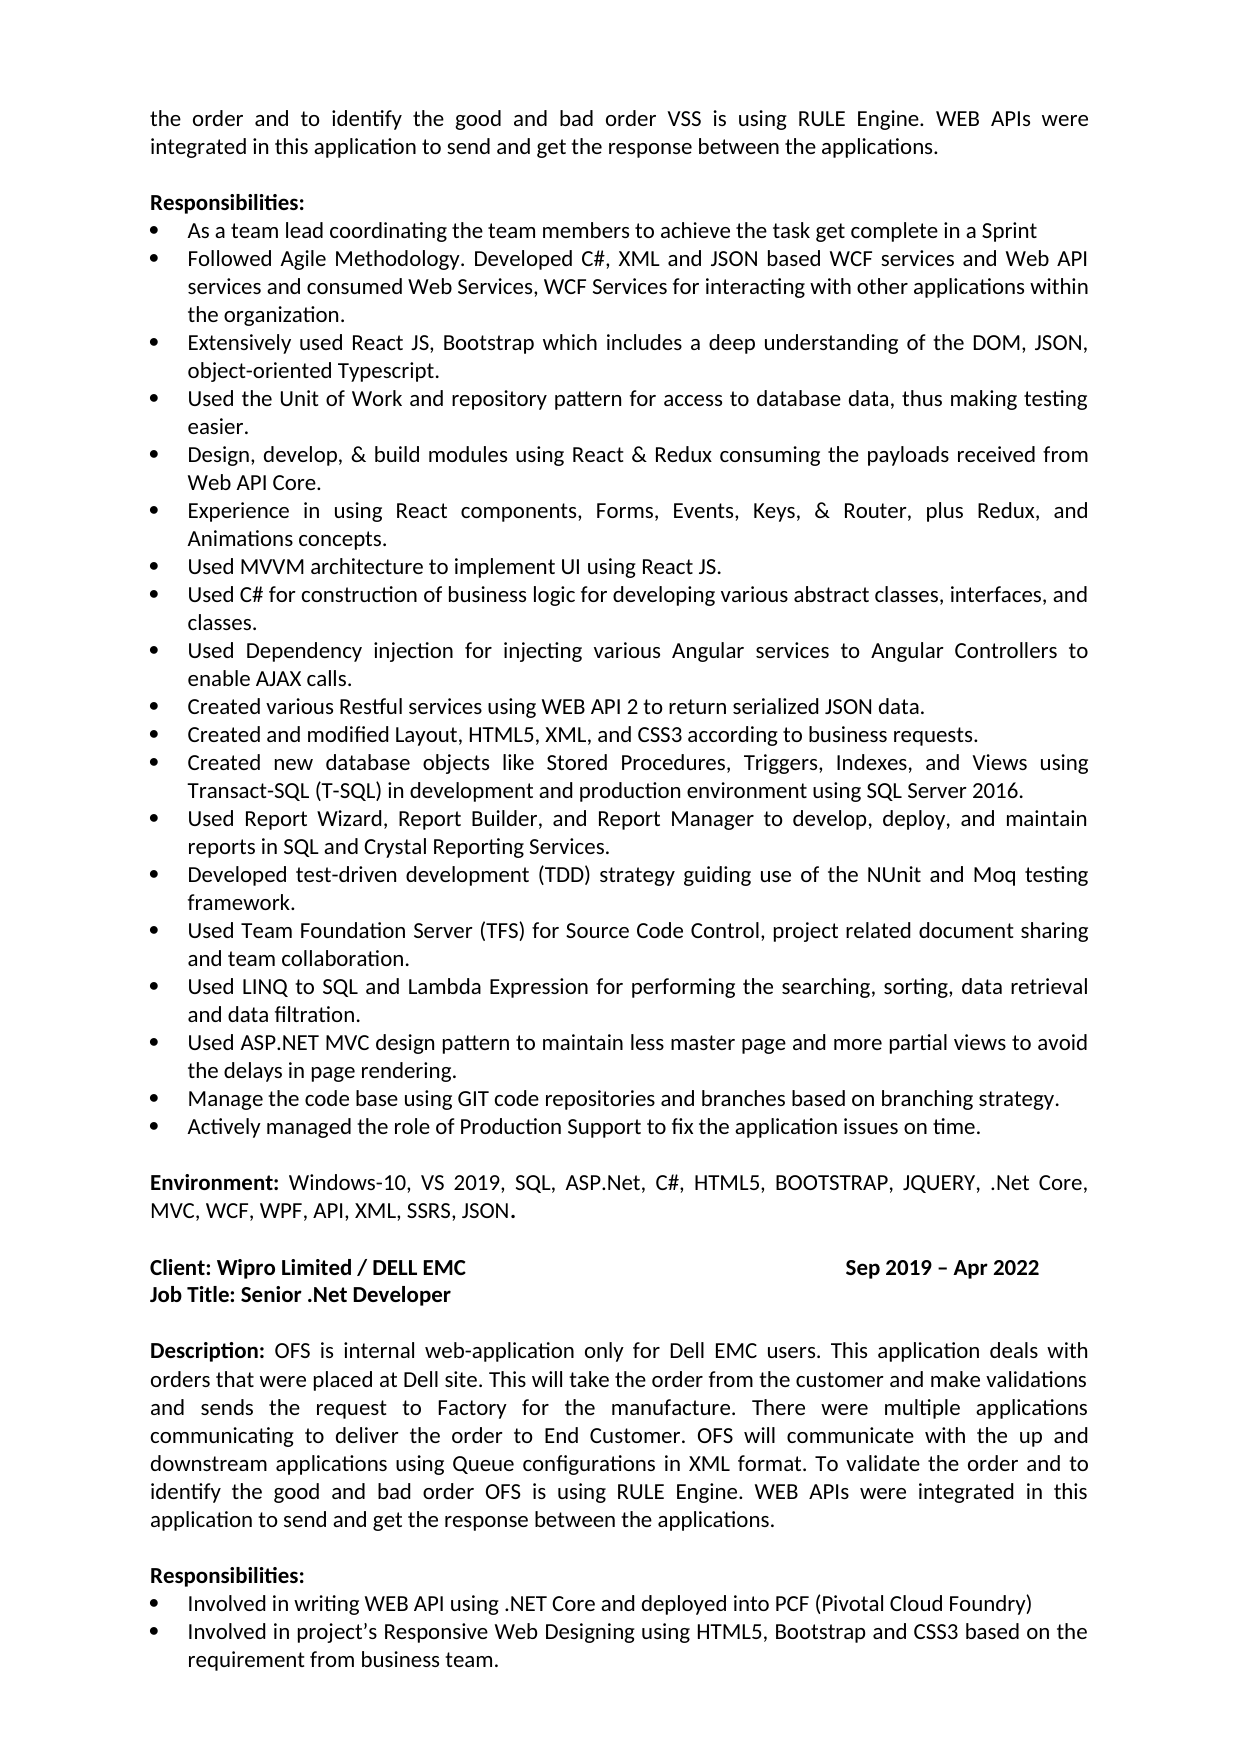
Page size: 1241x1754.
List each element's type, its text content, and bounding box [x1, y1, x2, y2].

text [150, 104, 1090, 160]
list Used MVVM architecture to implement UI using React JS. [150, 552, 1090, 580]
list Design, develop, & build modules using React & Redux consuming the payloads received from Web API Core. [150, 440, 1090, 496]
list Involved in writing WEB API using .NET Core and deployed into PCF (Pivotal Cloud Foundry) [150, 1589, 1090, 1617]
list Created new database objects like Stored Procedures, Triggers, Indexes, and Views using Transact-SQL (T-SQL) in development and production environment using SQL Server 2016. [150, 748, 1090, 804]
list As a team lead coordinating the team members to achieve the task get complete in a Sprint [150, 216, 1090, 244]
text Description: OFS is internal web-application only for Dell EMC users. This application deals with orders that were placed at Dell site. This will take the order from the customer and make validations and sends the request to Factory for the manufacture. There were multiple applications communicating to deliver the order to End Customer. OFS will communicate with the up and downstream applications using Queue configurations in XML format. To validate the order and to identify the good and bad order OFS is using RULE Engine. WEB APIs were integrated in this application to send and get the response between the applications. [150, 1337, 1090, 1533]
list Involved in project’s Responsive Web Designing using HTML5, Bootstrap and CSS3 based on the requirement from business team. [150, 1617, 1090, 1673]
text Environment: Windows-10, VS 2019, SQL, ASP.Net, C#, HTML5, BOOTSTRAP, JQUERY, .Net Core, MVC, WCF, WPF, API, XML, SSRS, JSON. [150, 1168, 1090, 1224]
text Responsibilities: [150, 1561, 1090, 1589]
text Job Title: Senior .Net Developer [150, 1281, 1090, 1309]
list Created and modified Layout, HTML5, XML, and CSS3 according to business requests. [150, 720, 1090, 748]
text Client: Wipro Limited / DELL EMC Sep 2019 – Apr 2022 [150, 1253, 1090, 1281]
text Responsibilities: [150, 188, 1090, 216]
list Used Dependency injection for injecting various Angular services to Angular Controllers to enable AJAX calls. [150, 636, 1090, 692]
list Used Report Wizard, Report Builder, and Report Manager to develop, deploy, and maintain reports in SQL and Crystal Reporting Services. [150, 804, 1090, 860]
list Used C# for construction of business logic for developing various abstract classes, interfaces, and classes. [150, 580, 1090, 636]
list Actively managed the role of Production Support to fix the application issues on time. [150, 1112, 1090, 1141]
list Manage the code base using GIT code repositories and branches based on branching strategy. [150, 1084, 1090, 1112]
list Used LINQ to SQL and Lambda Expression for performing the searching, sorting, data retrieval and data filtration. [150, 972, 1090, 1028]
list Developed test-driven development (TDD) strategy guiding use of the NUnit and Moq testing framework. [150, 860, 1090, 916]
list Created various Restful services using WEB API 2 to return serialized JSON data. [150, 692, 1090, 720]
list Used Team Foundation Server (TFS) for Source Code Control, project related document sharing and team collaboration. [150, 916, 1090, 972]
list Experience in using React components, Forms, Events, Keys, & Router, plus Redux, and Animations concepts. [150, 496, 1090, 552]
list Used ASP.NET MVC design pattern to maintain less master page and more partial views to avoid the delays in page rendering. [150, 1028, 1090, 1084]
list Used the Unit of Work and repository pattern for access to database data, thus making testing easier. [150, 384, 1090, 440]
list Followed Agile Methodology. Developed C#, XML and JSON based WCF services and Web API services and consumed Web Services, WCF Services for interacting with other applications within the organization. [150, 244, 1090, 328]
list Extensively used React JS, Bootstrap which includes a deep understanding of the DOM, JSON, object-oriented Typescript. [150, 328, 1090, 384]
